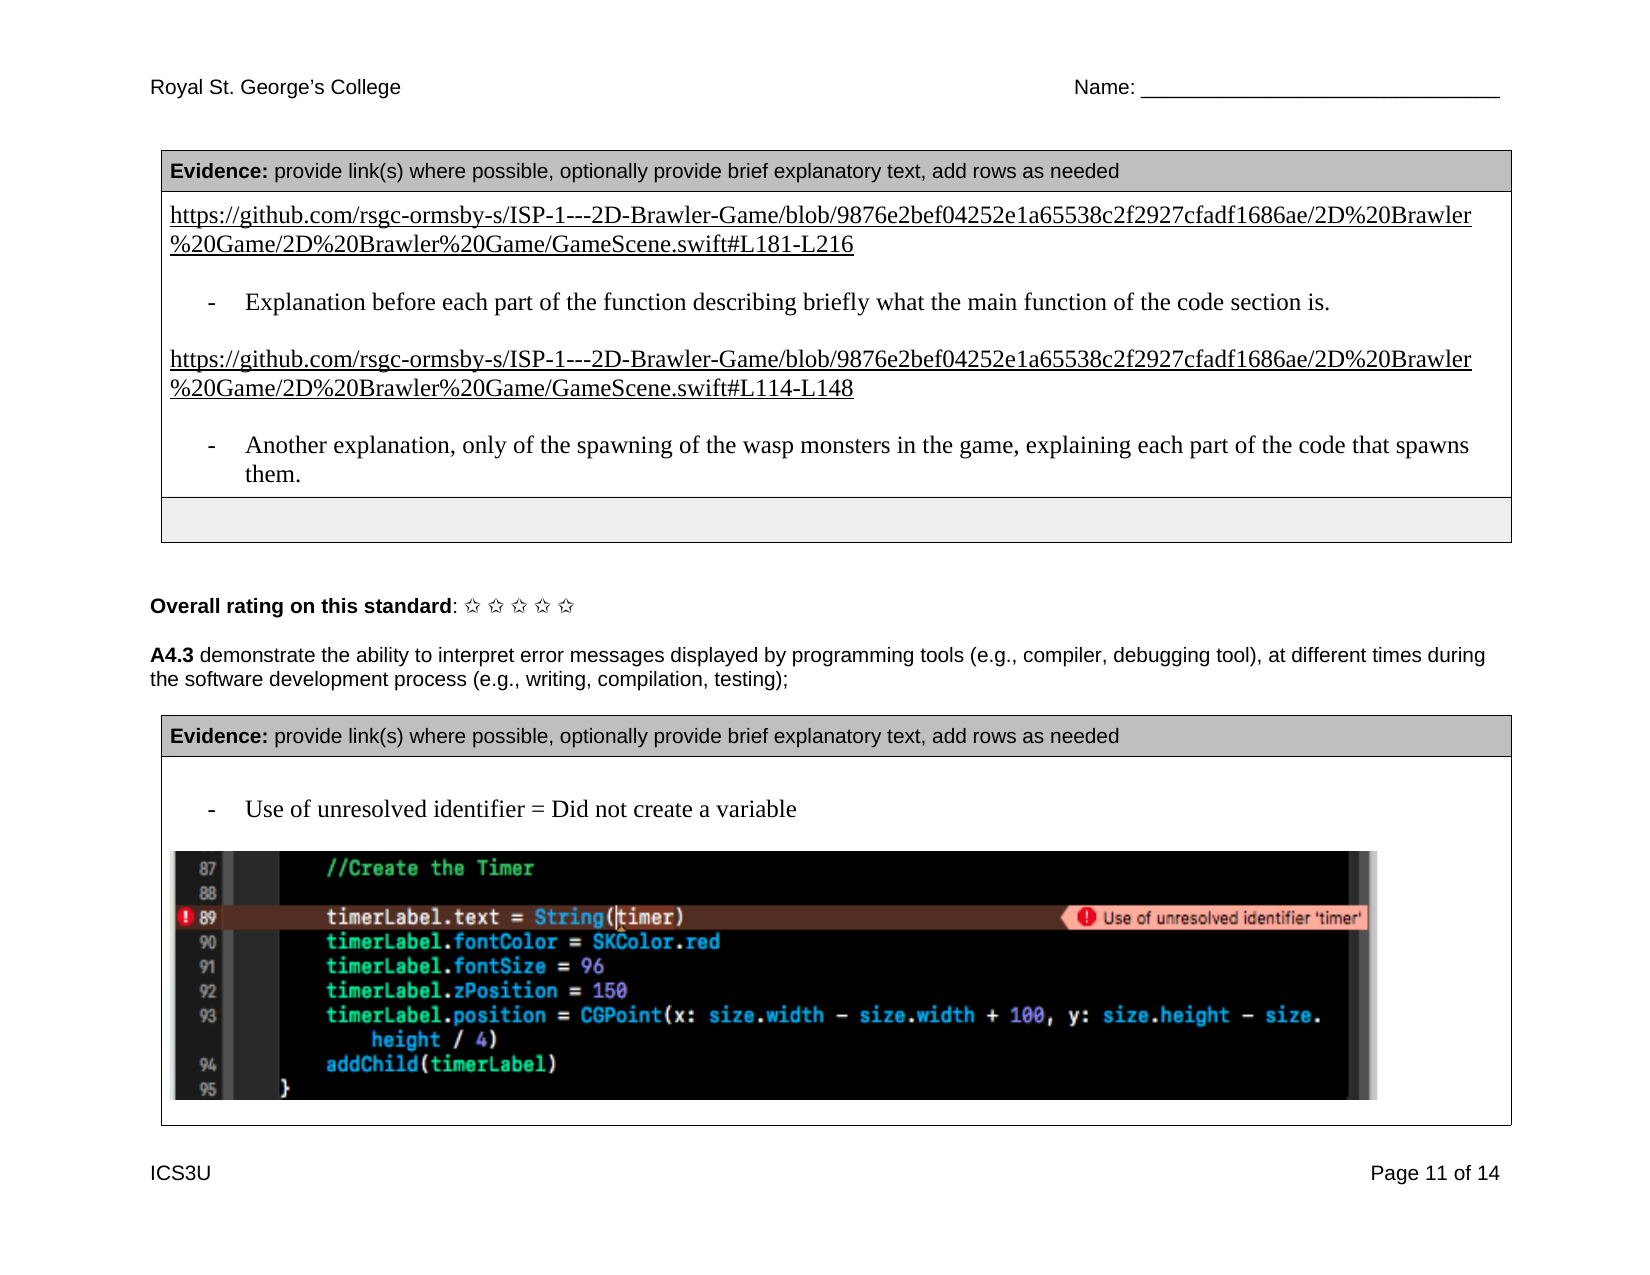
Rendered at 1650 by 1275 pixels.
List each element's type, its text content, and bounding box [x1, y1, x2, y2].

text A4.3 demonstrate the ability to interpret error messages displayed by programming tools (e.g., compiler, debugging tool), at different times during the software development process (e.g., writing, compilation, testing); [150, 643, 1500, 691]
table_header Evidence: provide link(s) where possible, optionally provide brief explanatory text, add rows as needed [162, 151, 1511, 191]
table_cell [162, 498, 1511, 542]
text Overall rating on this standard: ✩ ✩ ✩ ✩ ✩ [150, 591, 1500, 619]
picture [169, 851, 1378, 1100]
table_header Evidence: provide link(s) where possible, optionally provide brief explanatory text, add rows as needed [162, 716, 1511, 756]
table_cell https://github.com/rsgc-ormsby-s/ISP-1---2D-Brawler-Game/blob/9876e2bef04252e1a65538c2f2927cfadf1686ae/2D%20Brawler%20Game/2D%20Brawler%20Game/GameScene.swift#L181-L216 Explanation before each part of the function describing briefly what the main function of the code section is. https://github.com/rsgc-ormsby-s/ISP-1---2D-Brawler-Game/blob/9876e2bef04252e1a65538c2f2927cfadf1686ae/2D%20Brawler%20Game/2D%20Brawler%20Game/GameScene.swift#L114-L148 Another explanation, only of the spawning of the wasp monsters in the game, explaining each part of the code that spawns them. [162, 192, 1511, 496]
